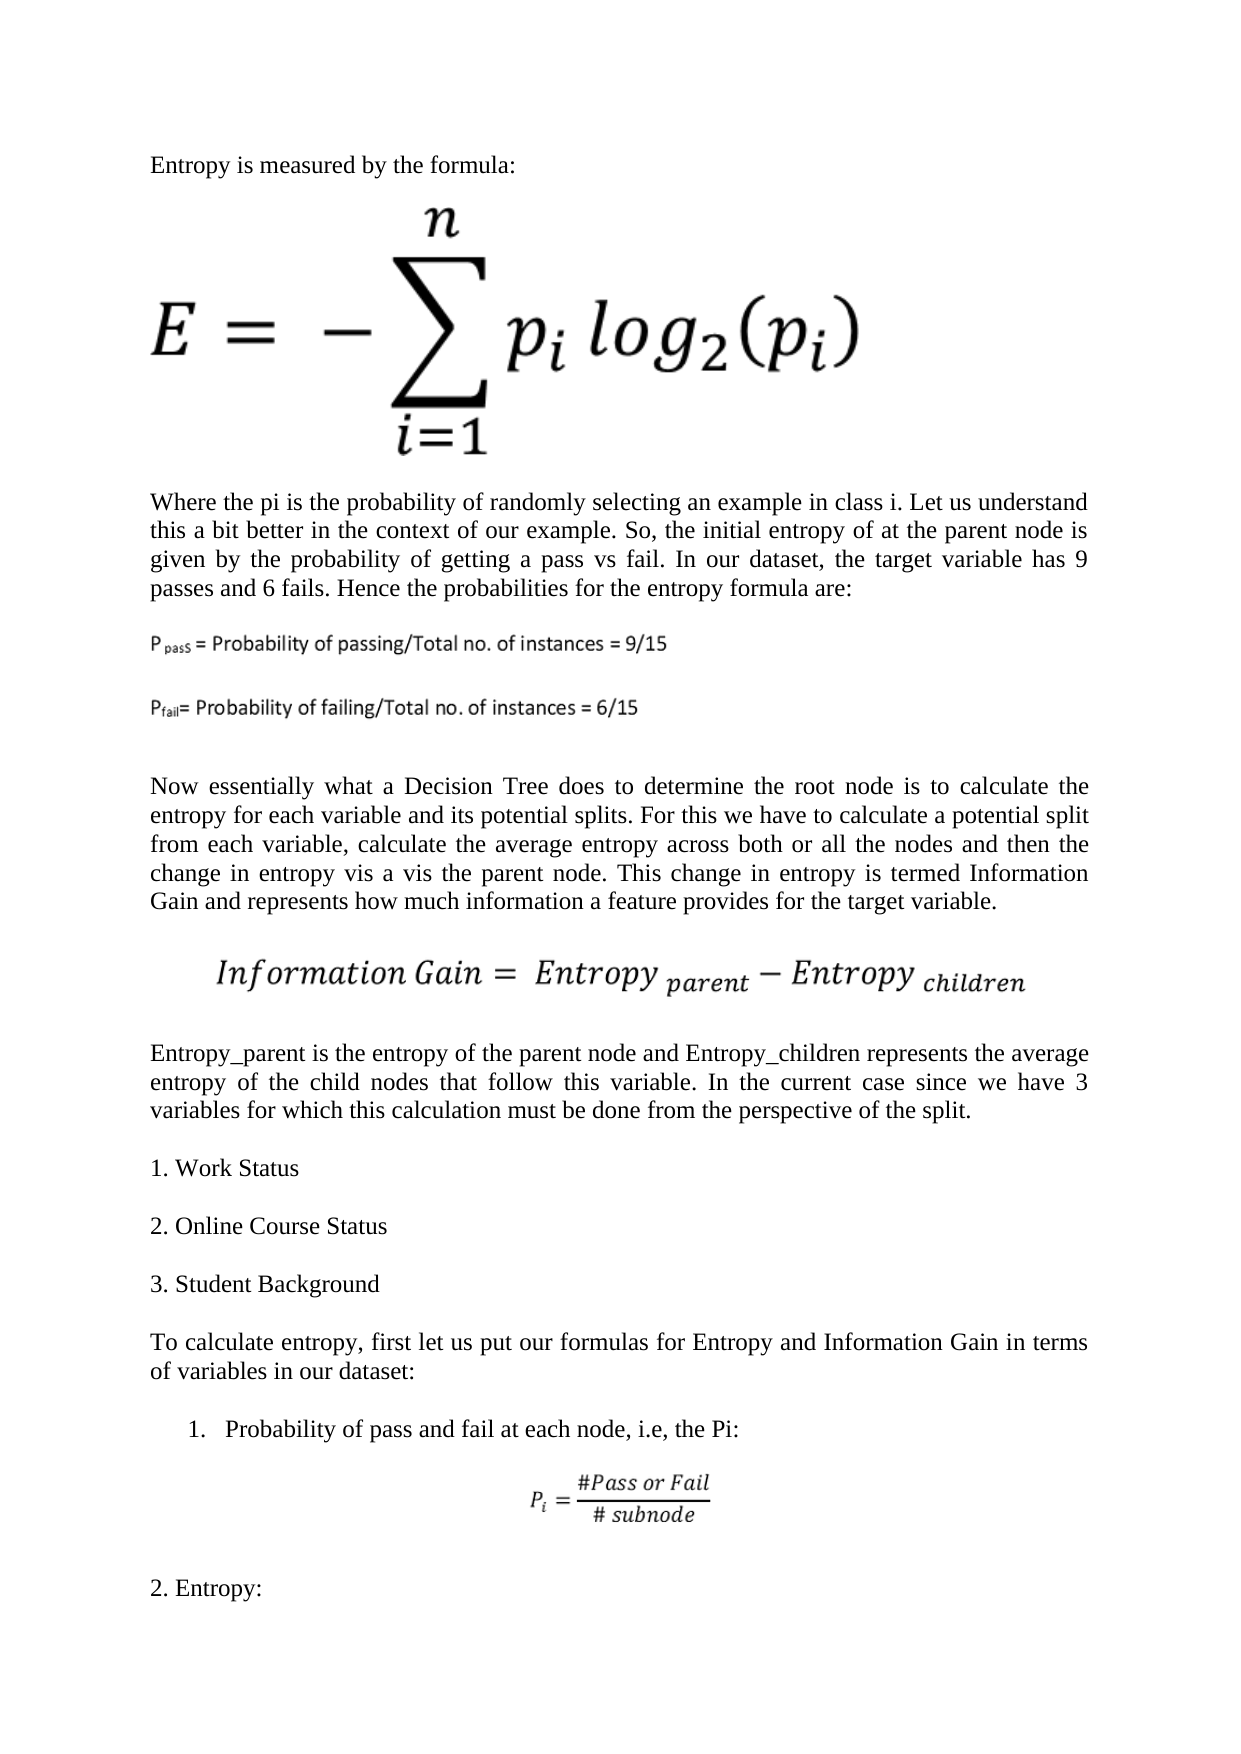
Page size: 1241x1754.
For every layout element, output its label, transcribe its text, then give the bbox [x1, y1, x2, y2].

picture [150, 631, 1091, 676]
picture [150, 944, 1091, 1007]
text Entropy is measured by the formula: [150, 150, 1090, 179]
text Entropy_parent is the entropy of the parent node and Entropy_children represents the average entropy of the child nodes that follow this variable. In the current case since we have 3 variables for which this calculation must be done from the perspective of the split. [150, 1038, 1090, 1124]
text 2. Entropy: [150, 1573, 1090, 1602]
text 2. Online Course Status [150, 1211, 1090, 1240]
list Probability of pass and fail at each node, i.e, the Pi: [187, 1414, 1090, 1442]
text Now essentially what a Decision Tree does to determine the root node is to calculate the entropy for each variable and its potential splits. For this we have to calculate a potential split from each variable, calculate the average entropy across both or all the nodes and then the change in entropy vis a vis the parent node. This change in entropy is termed Information Gain and represents how much information a feature provides for the target variable. [150, 771, 1090, 915]
text Where the pi is the probability of randomly selecting an example in class i. Let us understand this a bit better in the context of our example. So, the initial entropy of at the parent node is given by the probability of getting a pass vs fail. In our dataset, the target variable has 9 passes and 6 fails. Hence the probabilities for the entropy formula are: [150, 487, 1090, 602]
text 1. Work Status [150, 1153, 1090, 1182]
picture [150, 207, 859, 456]
picture [150, 1471, 1091, 1542]
text To calculate entropy, first let us put our formulas for Entropy and Information Gain in terms of variables in our dataset: [150, 1327, 1090, 1384]
text 3. Student Background [150, 1269, 1090, 1298]
picture [150, 695, 1091, 740]
